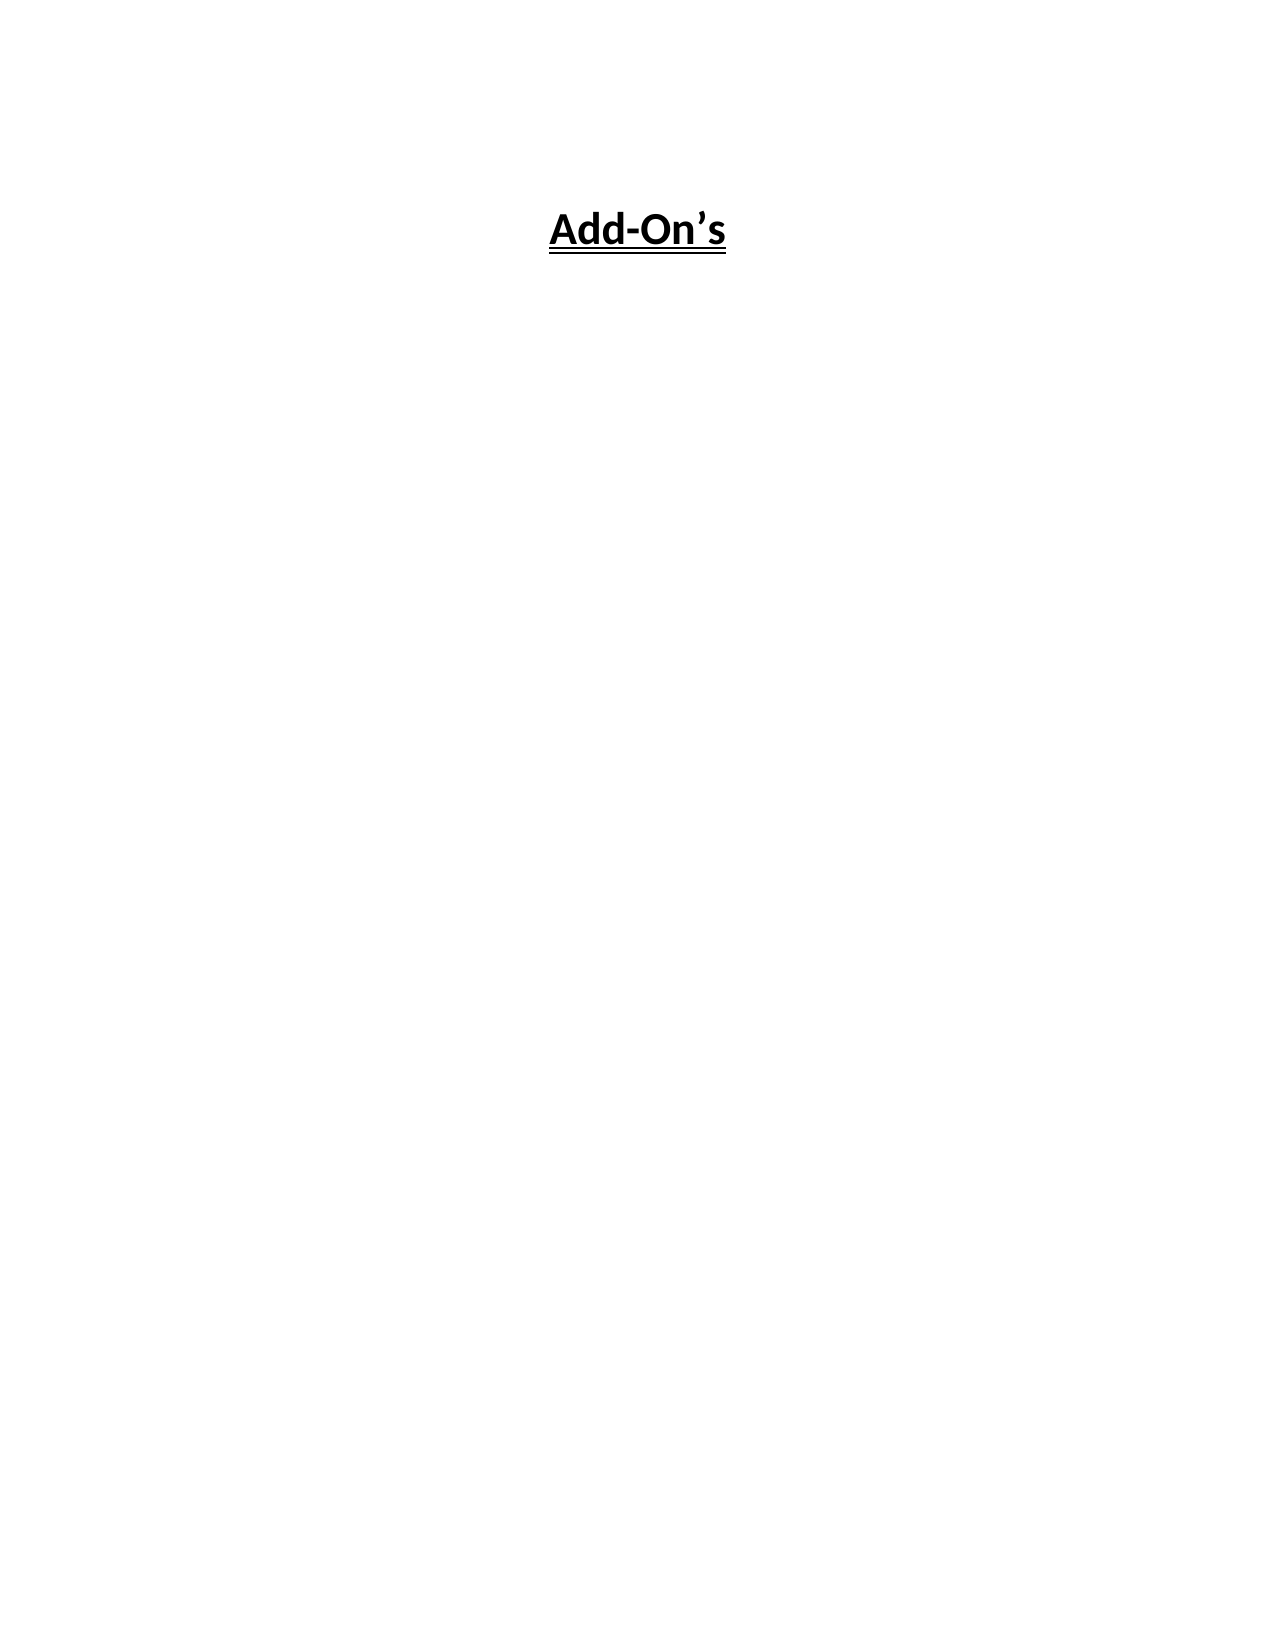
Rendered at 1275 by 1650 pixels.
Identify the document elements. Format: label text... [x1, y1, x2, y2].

subtitle Add-On’s [150, 200, 1125, 256]
